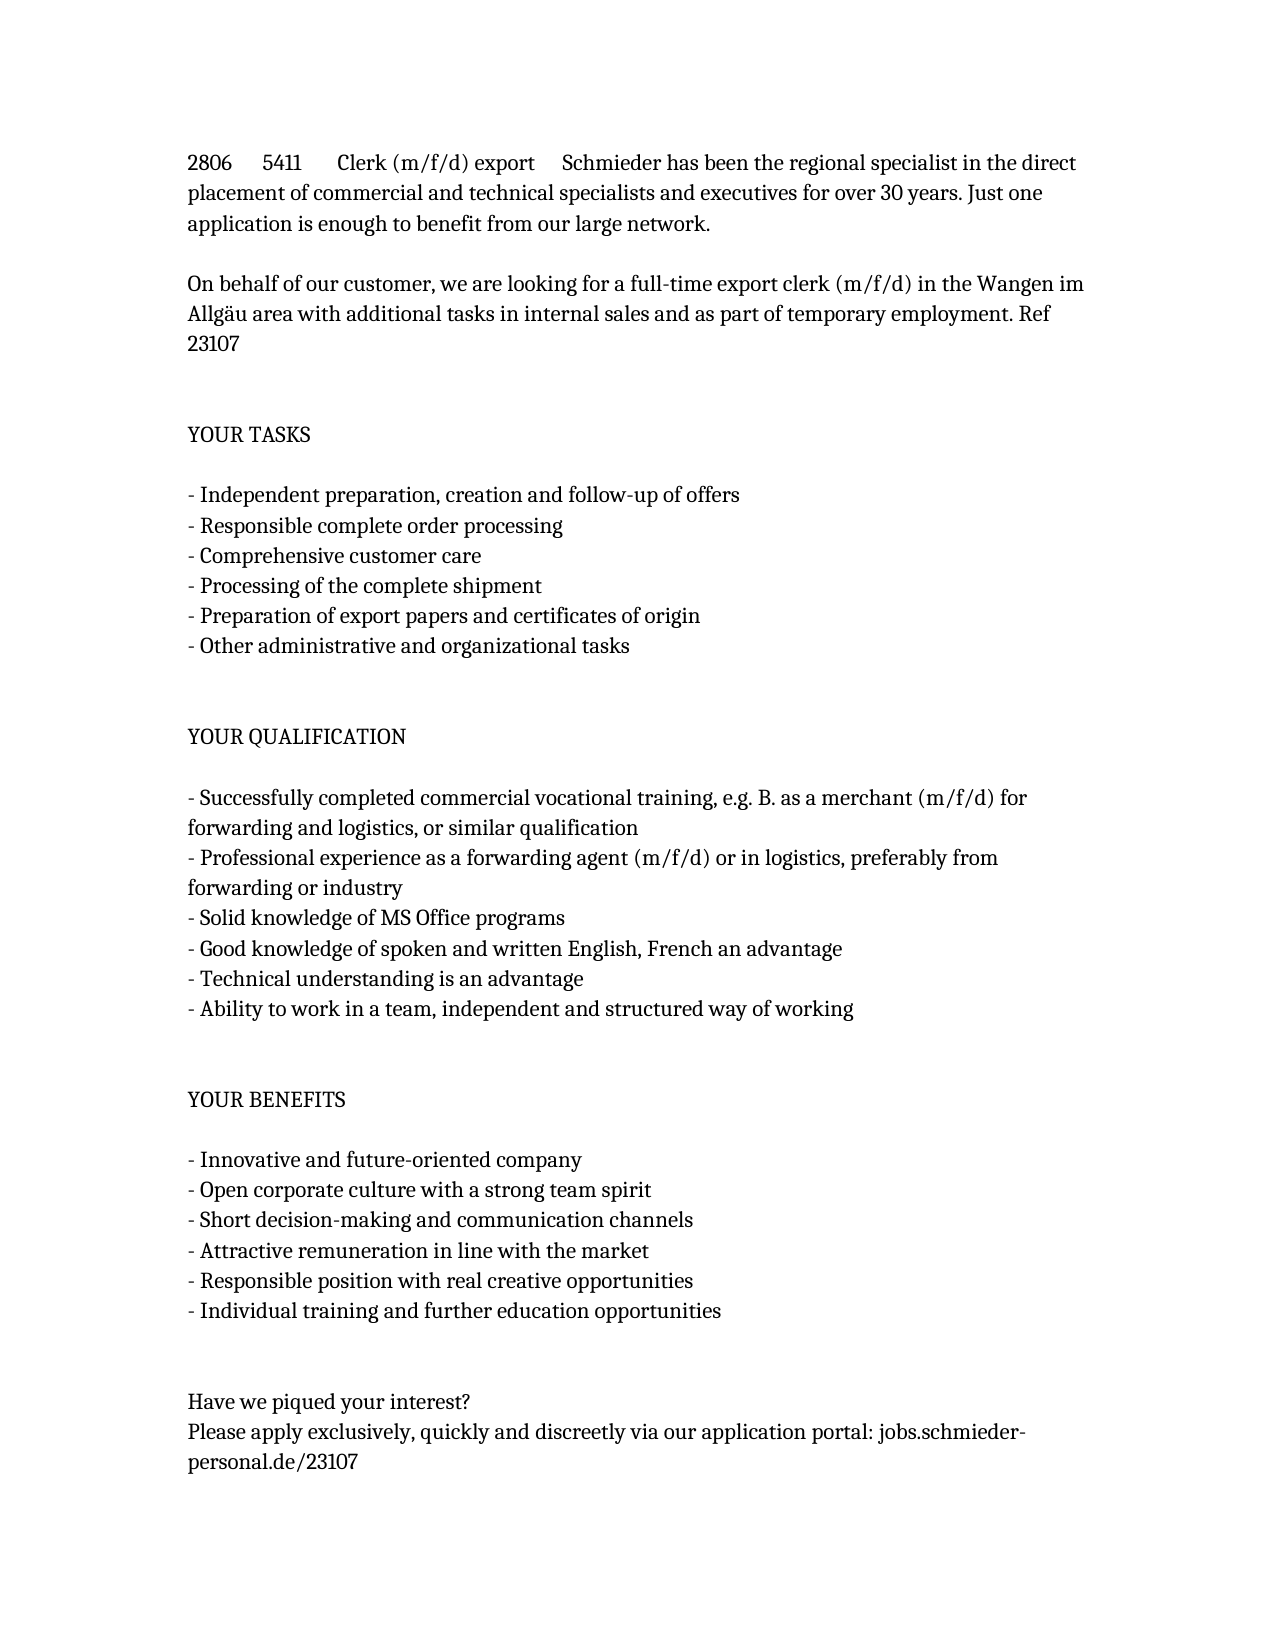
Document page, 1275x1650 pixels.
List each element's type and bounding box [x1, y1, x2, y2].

text [187, 150, 1087, 1475]
